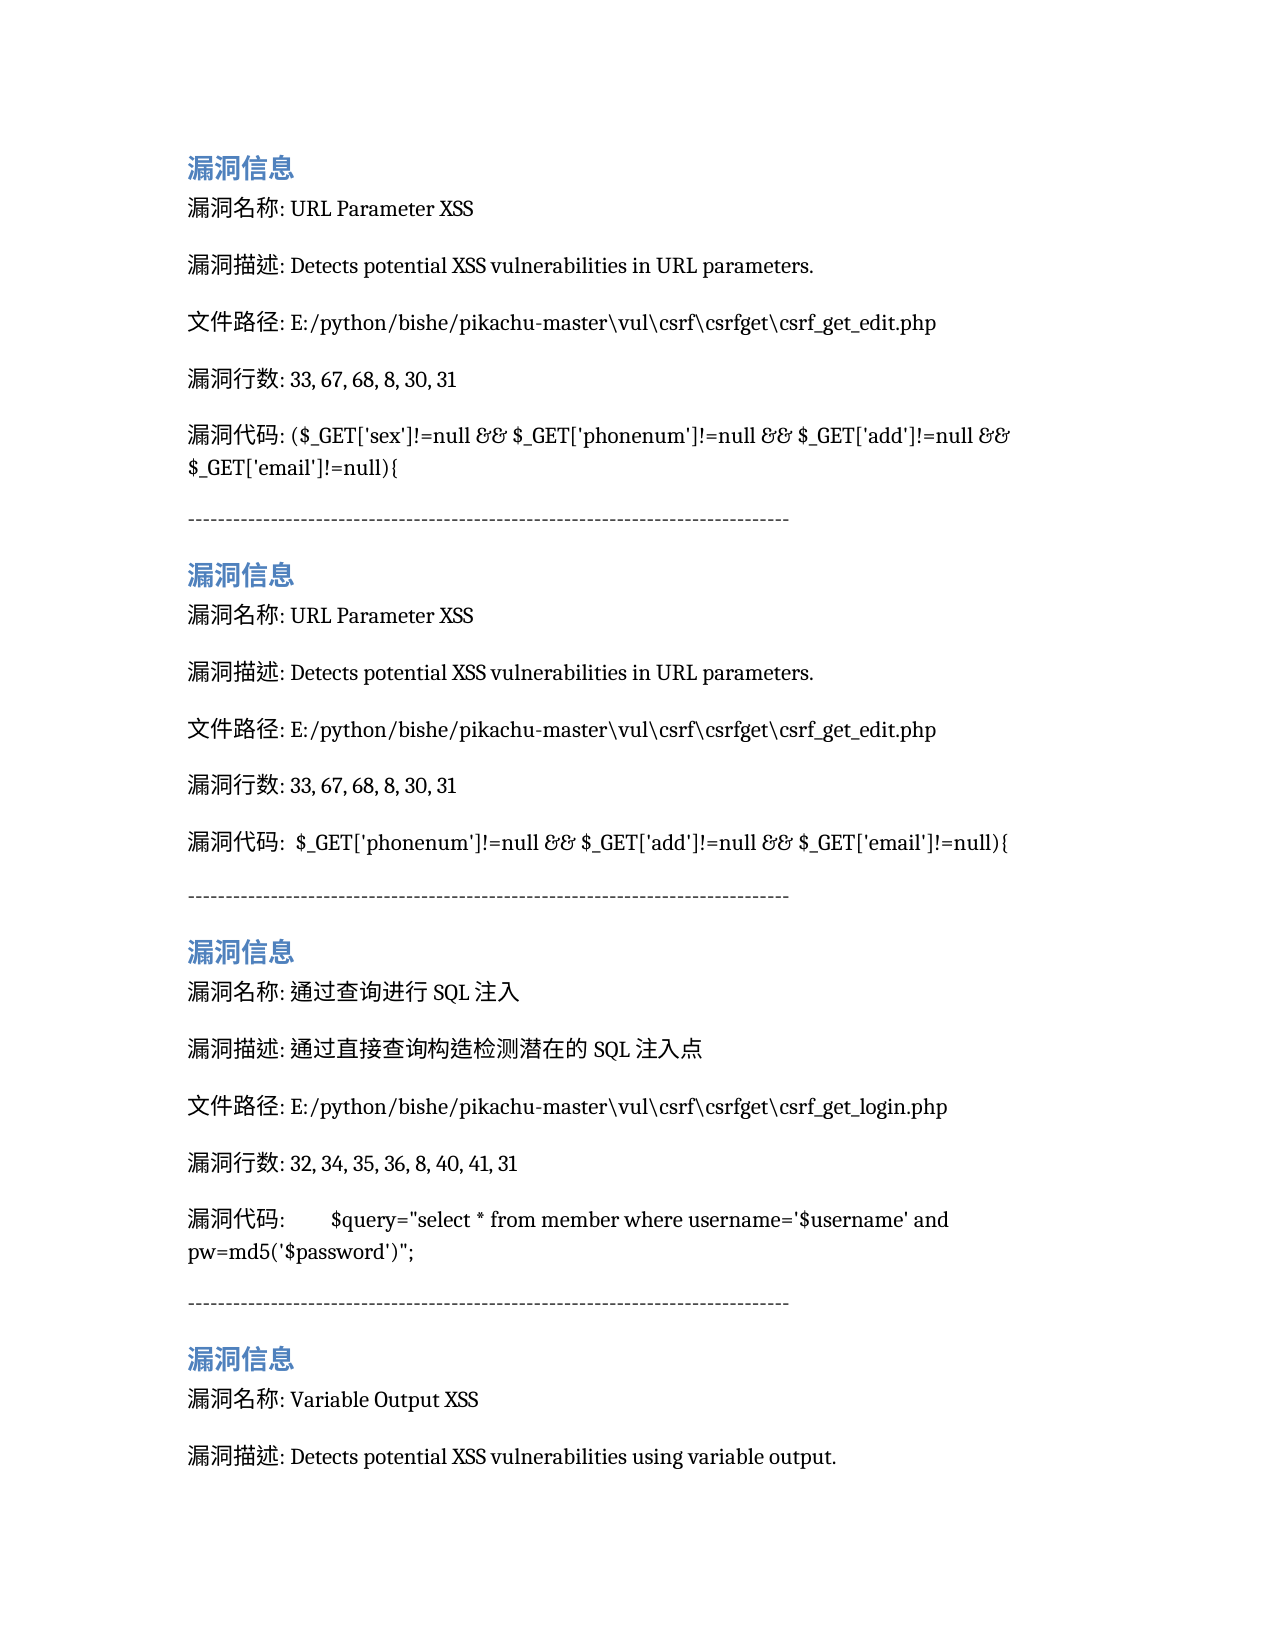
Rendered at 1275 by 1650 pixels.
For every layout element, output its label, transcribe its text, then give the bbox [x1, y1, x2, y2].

subtitle 漏洞信息 [187, 557, 1087, 593]
text 漏洞行数: 33, 67, 68, 8, 30, 31 [187, 363, 1087, 394]
text 漏洞行数: 32, 34, 35, 36, 8, 40, 41, 31 [187, 1147, 1087, 1178]
text 漏洞描述: Detects potential XSS vulnerabilities in URL parameters. [187, 656, 1087, 687]
text 漏洞代码: $_GET['phonenum']!=null && $_GET['add']!=null && $_GET['email']!=null){ [187, 826, 1087, 857]
text -------------------------------------------------------------------------------- [187, 883, 1087, 909]
subtitle 漏洞信息 [187, 150, 1087, 187]
text 漏洞描述: 通过直接查询构造检测潜在的 SQL 注入点 [187, 1033, 1087, 1064]
text -------------------------------------------------------------------------------- [187, 1289, 1087, 1316]
text 漏洞行数: 33, 67, 68, 8, 30, 31 [187, 769, 1087, 801]
text 漏洞名称: 通过查询进行 SQL 注入 [187, 976, 1087, 1008]
text 漏洞代码: ($_GET['sex']!=null && $_GET['phonenum']!=null && $_GET['add']!=null && $_GET['email']!=null){ [187, 419, 1087, 481]
text 漏洞名称: Variable Output XSS [187, 1383, 1087, 1414]
text 漏洞描述: Detects potential XSS vulnerabilities in URL parameters. [187, 249, 1087, 280]
text 漏洞代码: $query="select * from member where username='$username' and pw=md5('$password')"; [187, 1203, 1087, 1265]
subtitle 漏洞信息 [187, 934, 1087, 971]
text 漏洞名称: URL Parameter XSS [187, 192, 1087, 224]
text 文件路径: E:/python/bishe/pikachu-master\vul\csrf\csrfget\csrf_get_login.php [187, 1090, 1087, 1121]
text 文件路径: E:/python/bishe/pikachu-master\vul\csrf\csrfget\csrf_get_edit.php [187, 713, 1087, 744]
text 文件路径: E:/python/bishe/pikachu-master\vul\csrf\csrfget\csrf_get_edit.php [187, 306, 1087, 337]
text 漏洞名称: URL Parameter XSS [187, 599, 1087, 630]
text -------------------------------------------------------------------------------- [187, 506, 1087, 532]
text 漏洞描述: Detects potential XSS vulnerabilities using variable output. [187, 1440, 1087, 1471]
subtitle 漏洞信息 [187, 1341, 1087, 1377]
